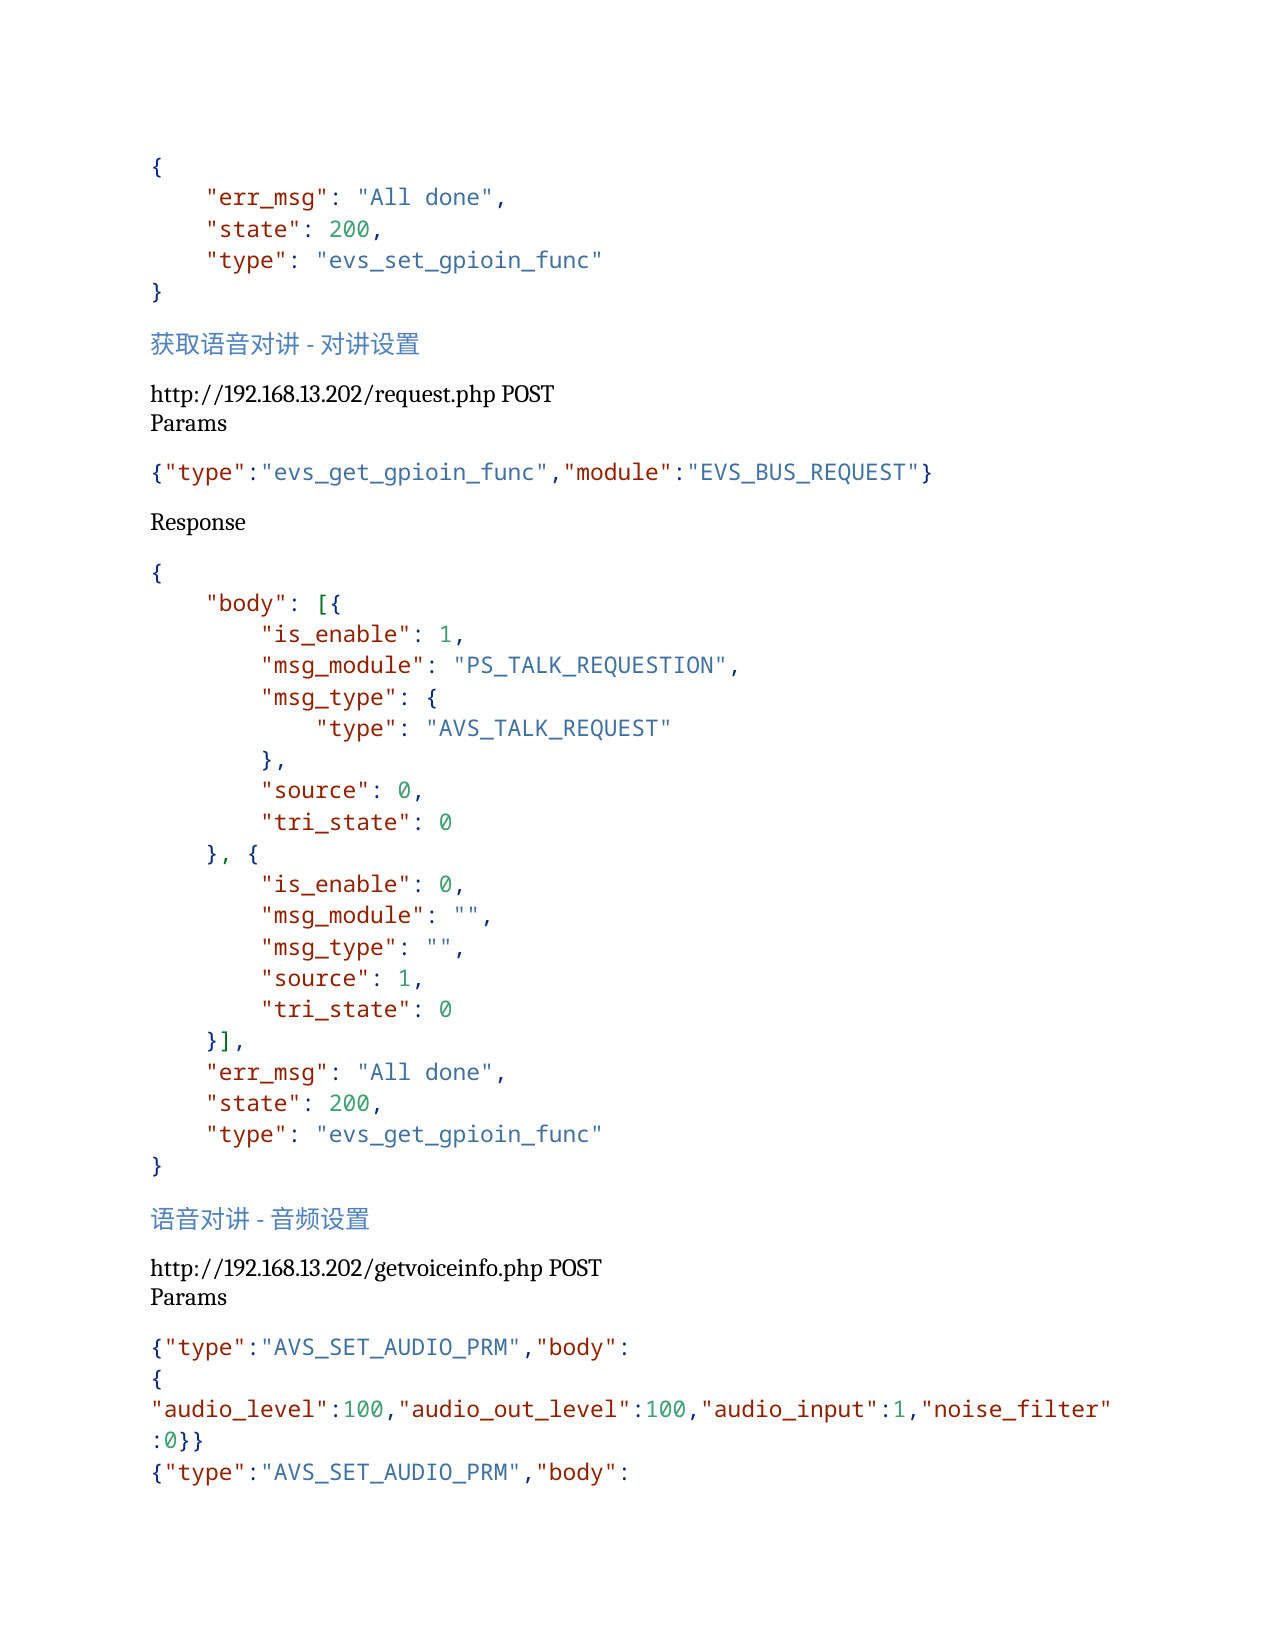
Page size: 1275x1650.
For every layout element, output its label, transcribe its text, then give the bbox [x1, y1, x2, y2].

text http://192.168.13.202/getvoiceinfo.php POST Params [150, 1254, 1125, 1312]
text { "err_msg": "All done", "state": 200, "type": "evs_set_gpioin_func" } [150, 150, 1125, 306]
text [150, 1331, 1125, 1487]
subtitle 获取语音对讲 - 对讲设置 [150, 327, 1125, 361]
text Response [150, 508, 1125, 537]
text { "body": [{ "is_enable": 1, "msg_module": "PS_TALK_REQUESTION", "msg_type": { "type": "AVS_TALK_REQUEST" }, "source": 0, "tri_state": 0 }, { "is_enable": 0, "msg_module": "", "msg_type": "", "source": 1, "tri_state": 0 }], "err_msg": "All done", "state": 200, "type": "evs_get_gpioin_func" } [150, 556, 1125, 1181]
text {"type":"evs_get_gpioin_func","module":"EVS_BUS_REQUEST"} [150, 456, 1125, 487]
text http://192.168.13.202/request.php POST Params [150, 380, 1125, 437]
subtitle 语音对讲 - 音频设置 [150, 1202, 1125, 1236]
